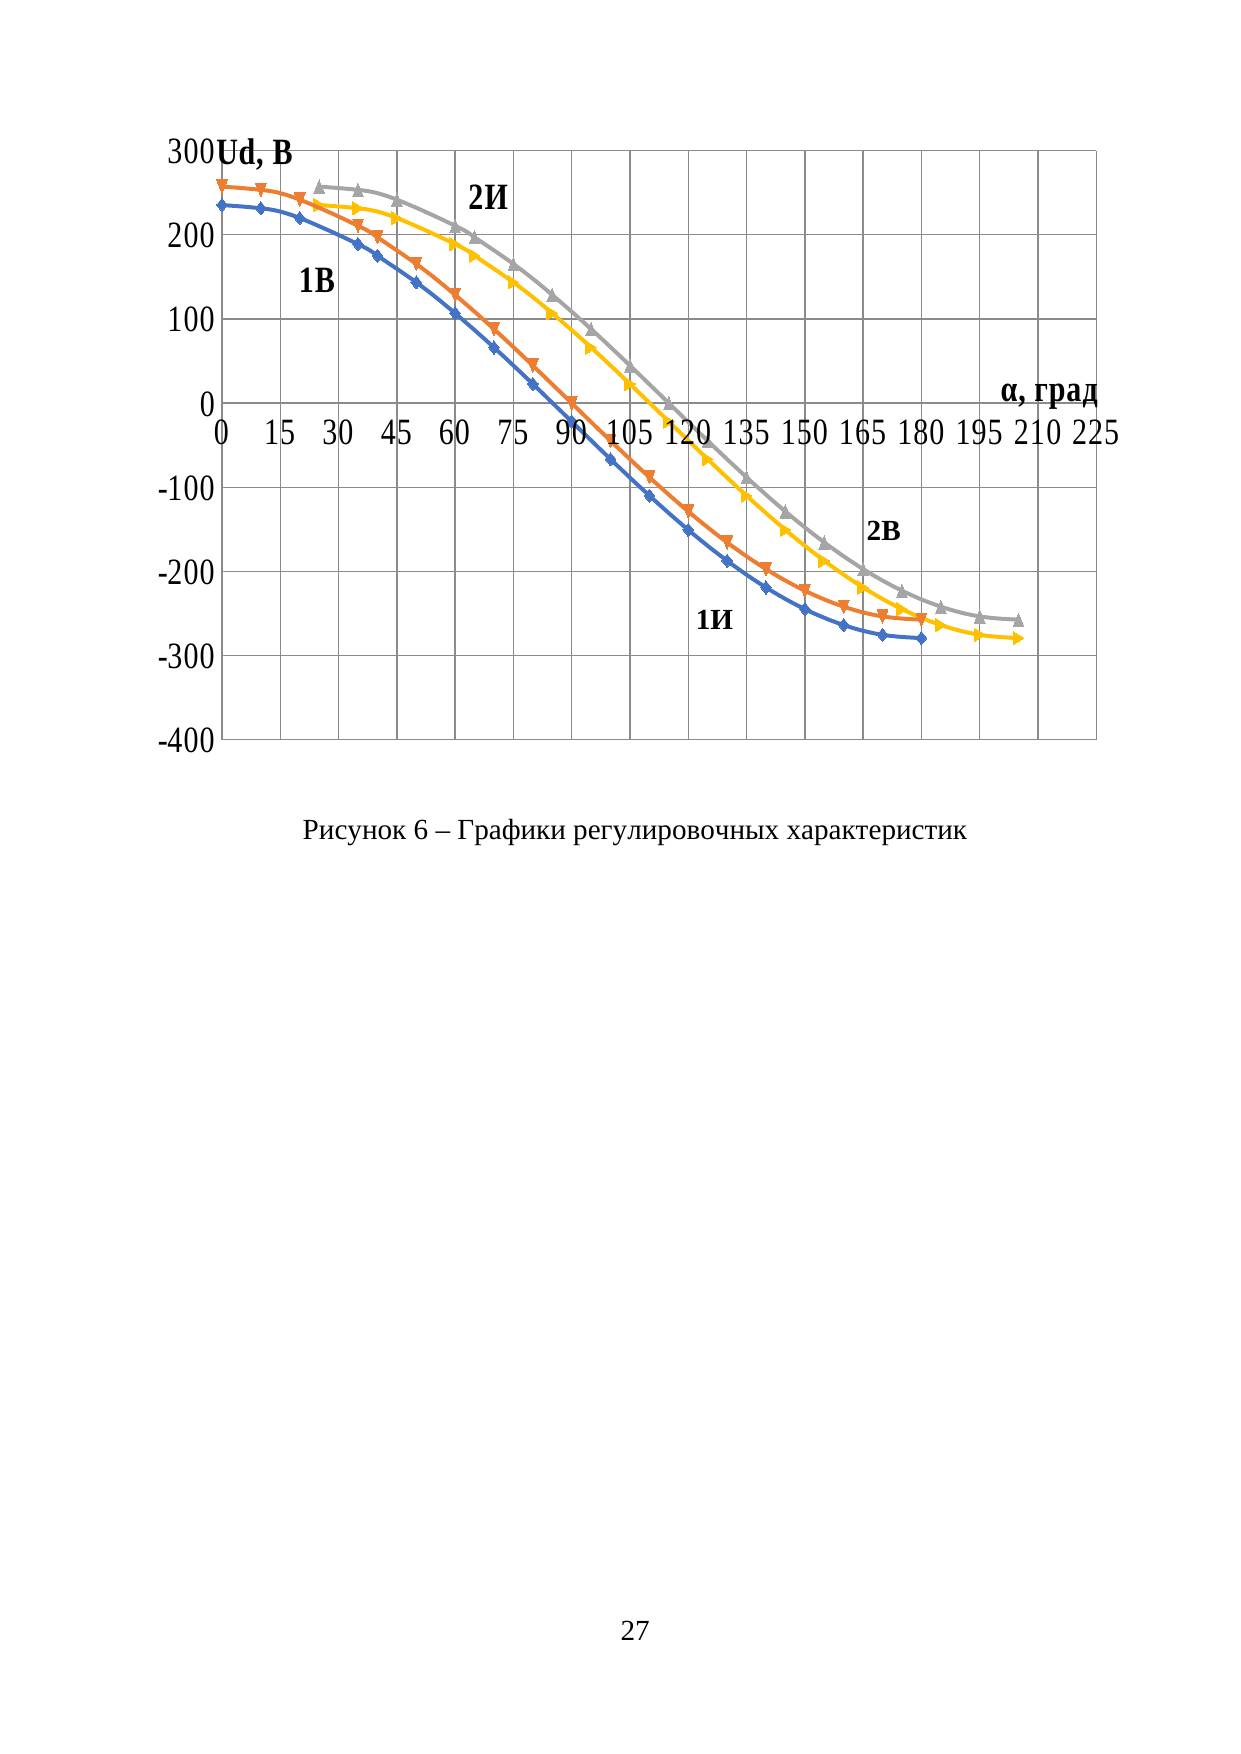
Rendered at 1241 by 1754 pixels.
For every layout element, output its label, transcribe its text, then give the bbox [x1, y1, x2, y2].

text Рисунок 6 – Графики регулировочных характеристик [148, 812, 1122, 846]
